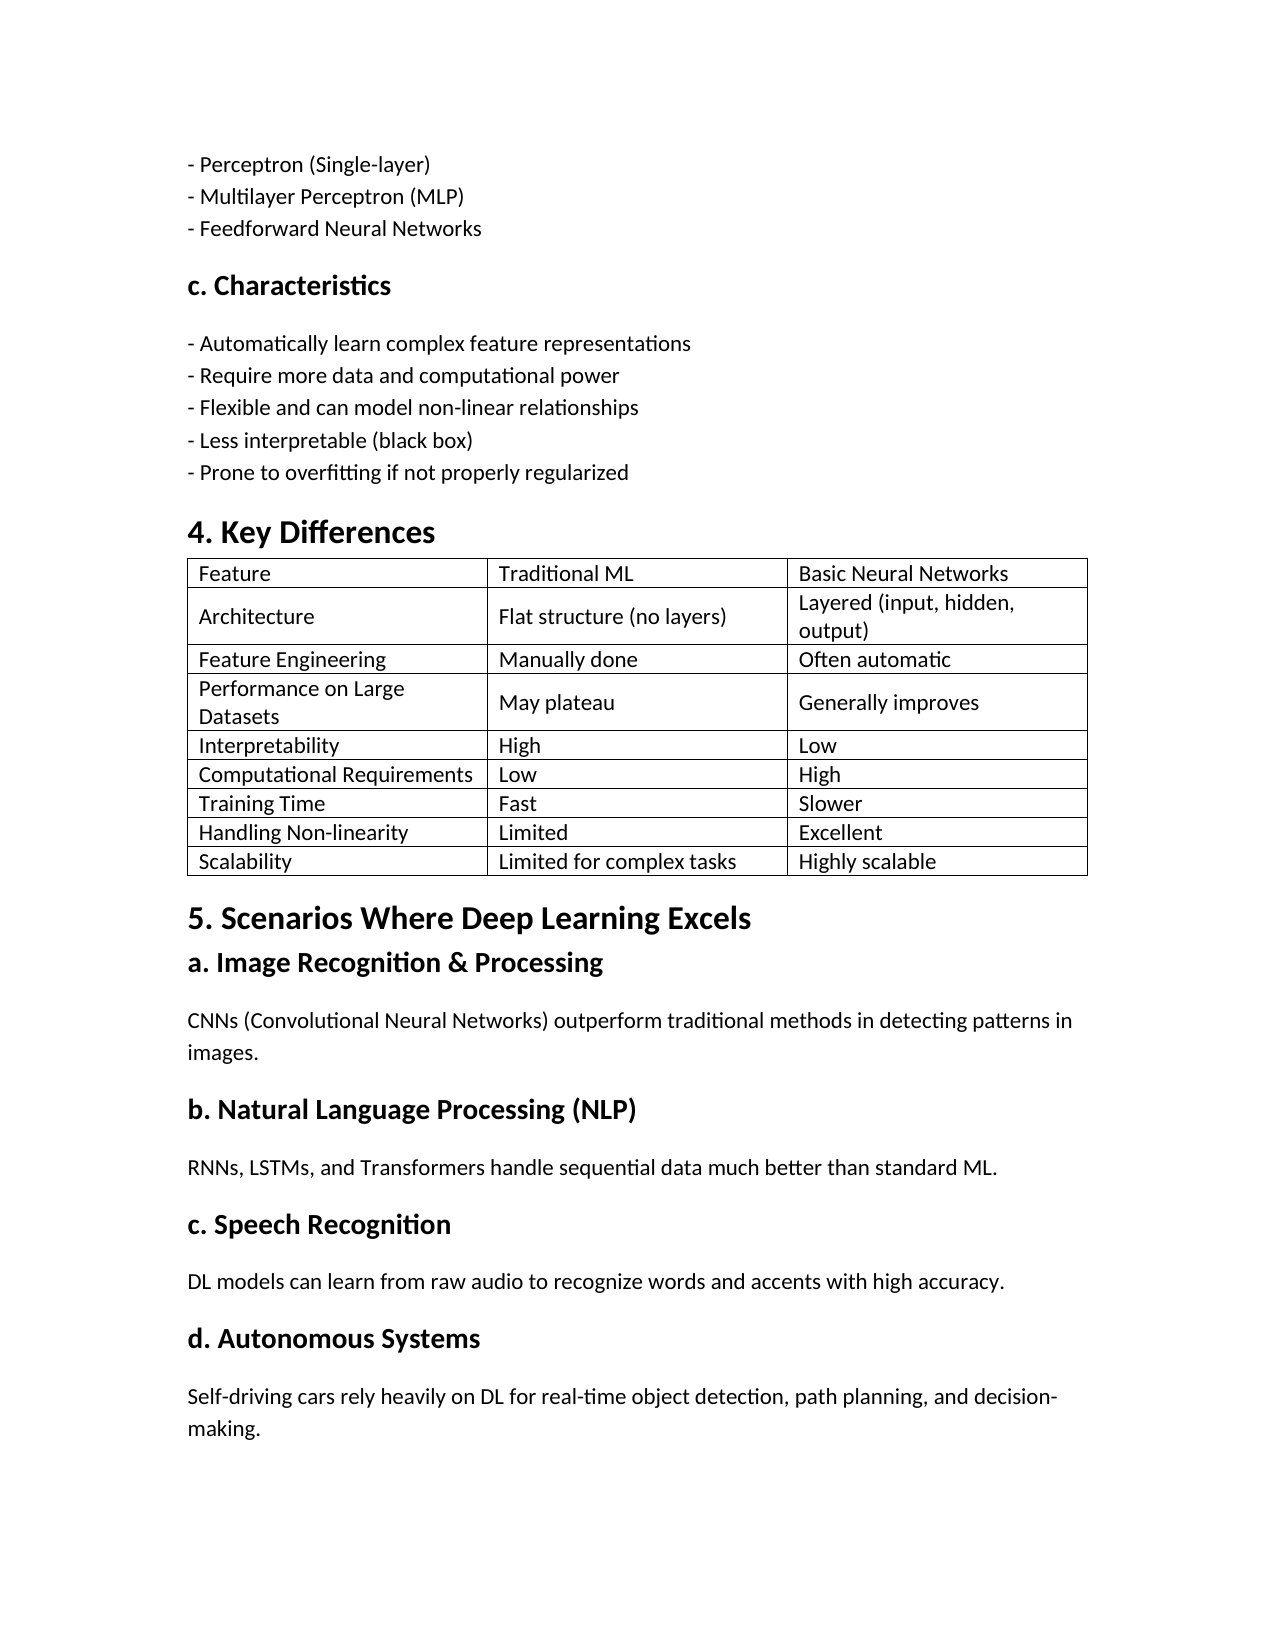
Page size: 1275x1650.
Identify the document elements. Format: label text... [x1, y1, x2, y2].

table_cell Highly scalable [788, 847, 1087, 875]
table_cell Slower [788, 789, 1087, 817]
table_cell Handling Non-linearity [188, 818, 487, 846]
table_cell Low [788, 731, 1087, 759]
table_cell High [488, 731, 787, 759]
text c. Characteristics [187, 267, 1087, 303]
table_cell Layered (input, hidden, output) [788, 588, 1087, 644]
table_cell Computational Requirements [188, 760, 487, 788]
table_cell Often automatic [788, 645, 1087, 673]
text Self-driving cars rely heavily on DL for real-time object detection, path planning, and decision-making. [187, 1382, 1087, 1442]
table_header Basic Neural Networks [788, 559, 1087, 587]
text b. Natural Language Processing (NLP) [187, 1091, 1087, 1127]
table_cell Fast [488, 789, 787, 817]
table_cell Limited for complex tasks [488, 847, 787, 875]
table_cell Limited [488, 818, 787, 846]
table_cell Architecture [188, 588, 487, 644]
text - Automatically learn complex feature representations - Require more data and computational power - Flexible and can model non-linear relationships - Less interpretable (black box) - Prone to overfitting if not properly regularized [187, 329, 1087, 486]
text a. Image Recognition & Processing [187, 944, 1087, 979]
table_cell Performance on Large Datasets [188, 674, 487, 730]
table_cell Training Time [188, 789, 487, 817]
table_cell Flat structure (no layers) [488, 588, 787, 644]
table_cell Interpretability [188, 731, 487, 759]
text d. Autonomous Systems [187, 1321, 1087, 1356]
table_cell Generally improves [788, 674, 1087, 730]
table_cell Low [488, 760, 787, 788]
table_header Feature [188, 559, 487, 587]
text - Perceptron (Single-layer) - Multilayer Perceptron (MLP) - Feedforward Neural Networks [187, 150, 1087, 242]
text c. Speech Recognition [187, 1206, 1087, 1241]
table_cell May plateau [488, 674, 787, 730]
table_cell Manually done [488, 645, 787, 673]
table_header Traditional ML [488, 559, 787, 587]
table_cell High [788, 760, 1087, 788]
table_cell Feature Engineering [188, 645, 487, 673]
text CNNs (Convolutional Neural Networks) outperform traditional methods in detecting patterns in images. [187, 1006, 1087, 1066]
table_cell Excellent [788, 818, 1087, 846]
subtitle 4. Key Differences [187, 511, 1087, 552]
text DL models can learn from raw audio to recognize words and accents with high accuracy. [187, 1267, 1087, 1296]
subtitle 5. Scenarios Where Deep Learning Excels [187, 897, 1087, 938]
text RNNs, LSTMs, and Transformers handle sequential data much better than standard ML. [187, 1153, 1087, 1181]
table_cell Scalability [188, 847, 487, 875]
